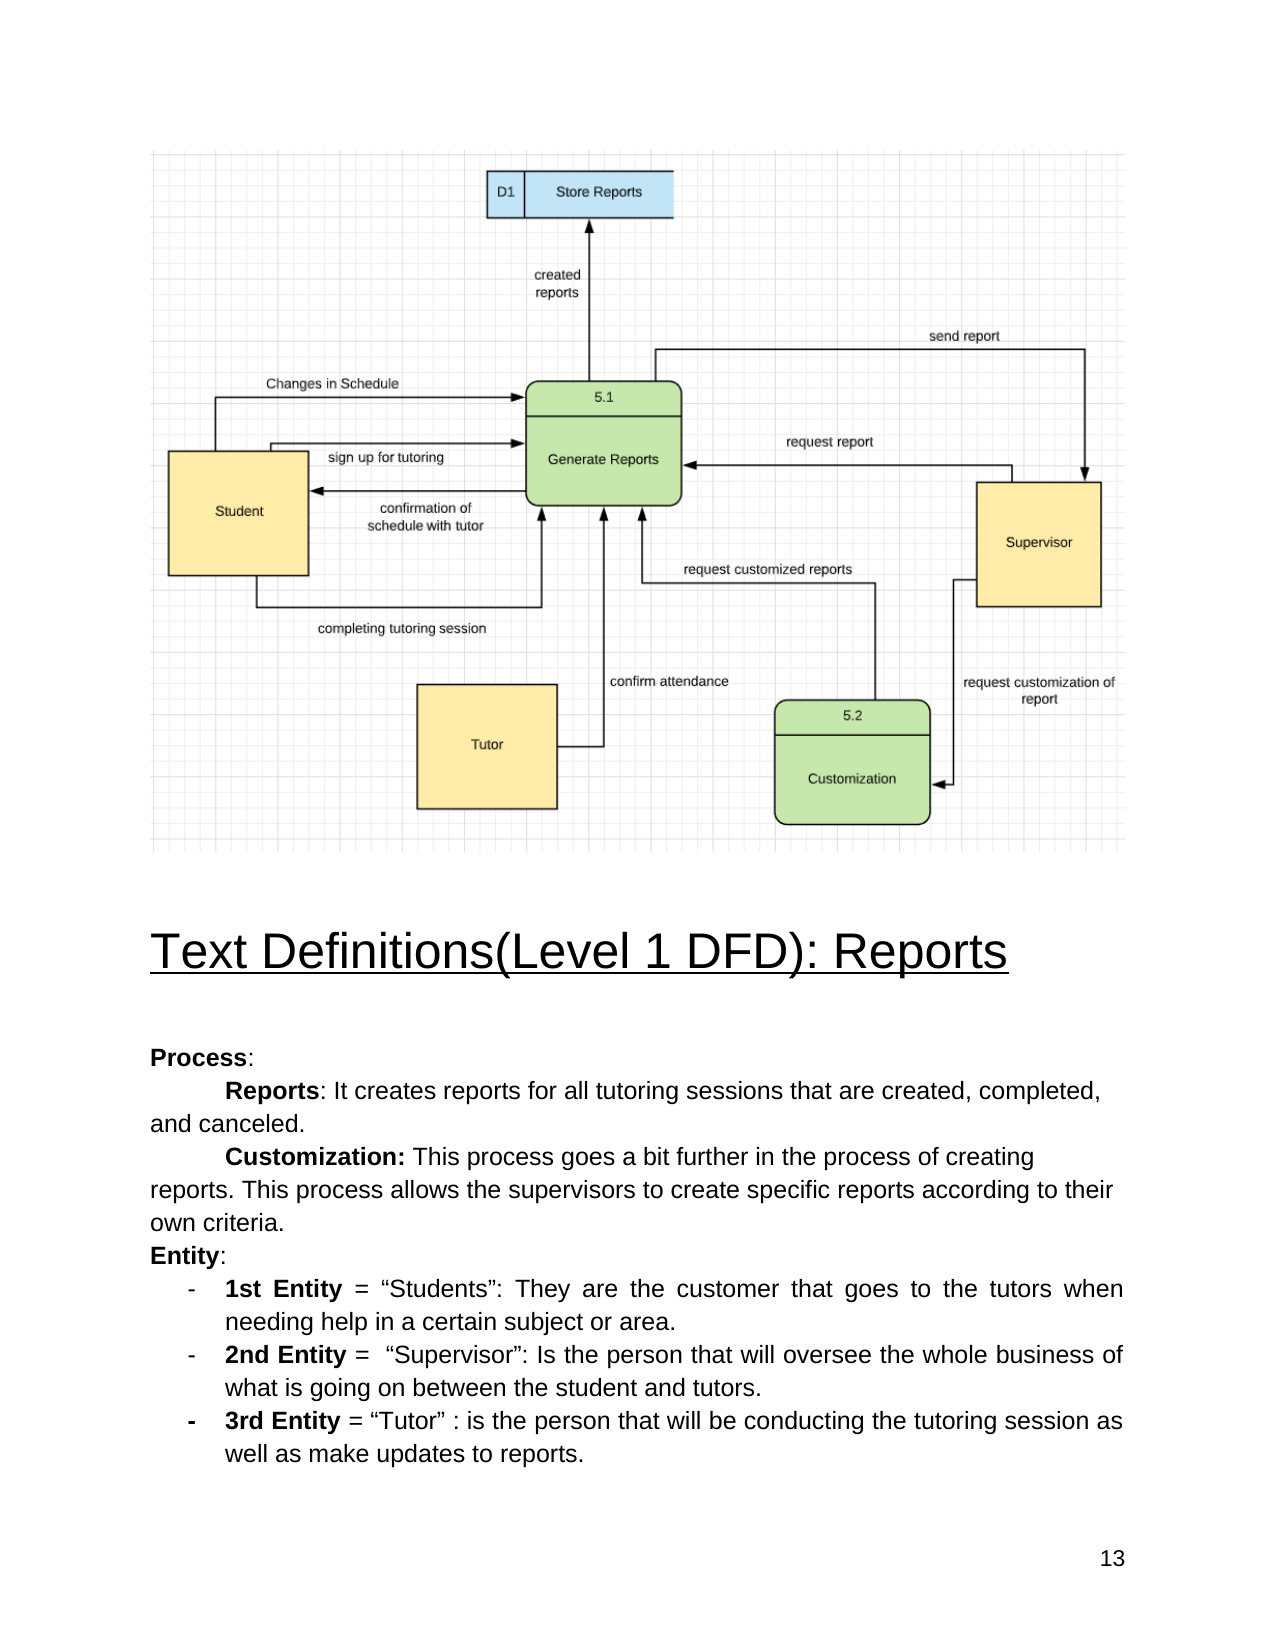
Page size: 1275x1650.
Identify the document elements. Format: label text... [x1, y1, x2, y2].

text Reports: It creates reports for all tutoring sessions that are created, completed, and canceled. [150, 1076, 1125, 1138]
list 1st Entity = “Students”: They are the customer that goes to the tutors when needing help in a certain subject or area. [187, 1274, 1125, 1336]
text Entity: [150, 1241, 1125, 1270]
text Customization: This process goes a bit further in the process of creating reports. This process allows the supervisors to create specific reports according to their own criteria. [150, 1142, 1125, 1237]
text Process: [150, 1043, 1125, 1072]
picture [150, 150, 1125, 852]
list 2nd Entity = “Supervisor”: Is the person that will oversee the whole business of what is going on between the student and tutors. [187, 1340, 1125, 1402]
list 3rd Entity = “Tutor” : is the person that will be conducting the tutoring session as well as make updates to reports. [187, 1406, 1125, 1468]
text Text Definitions(Level 1 DFD): Reports [150, 922, 1125, 979]
